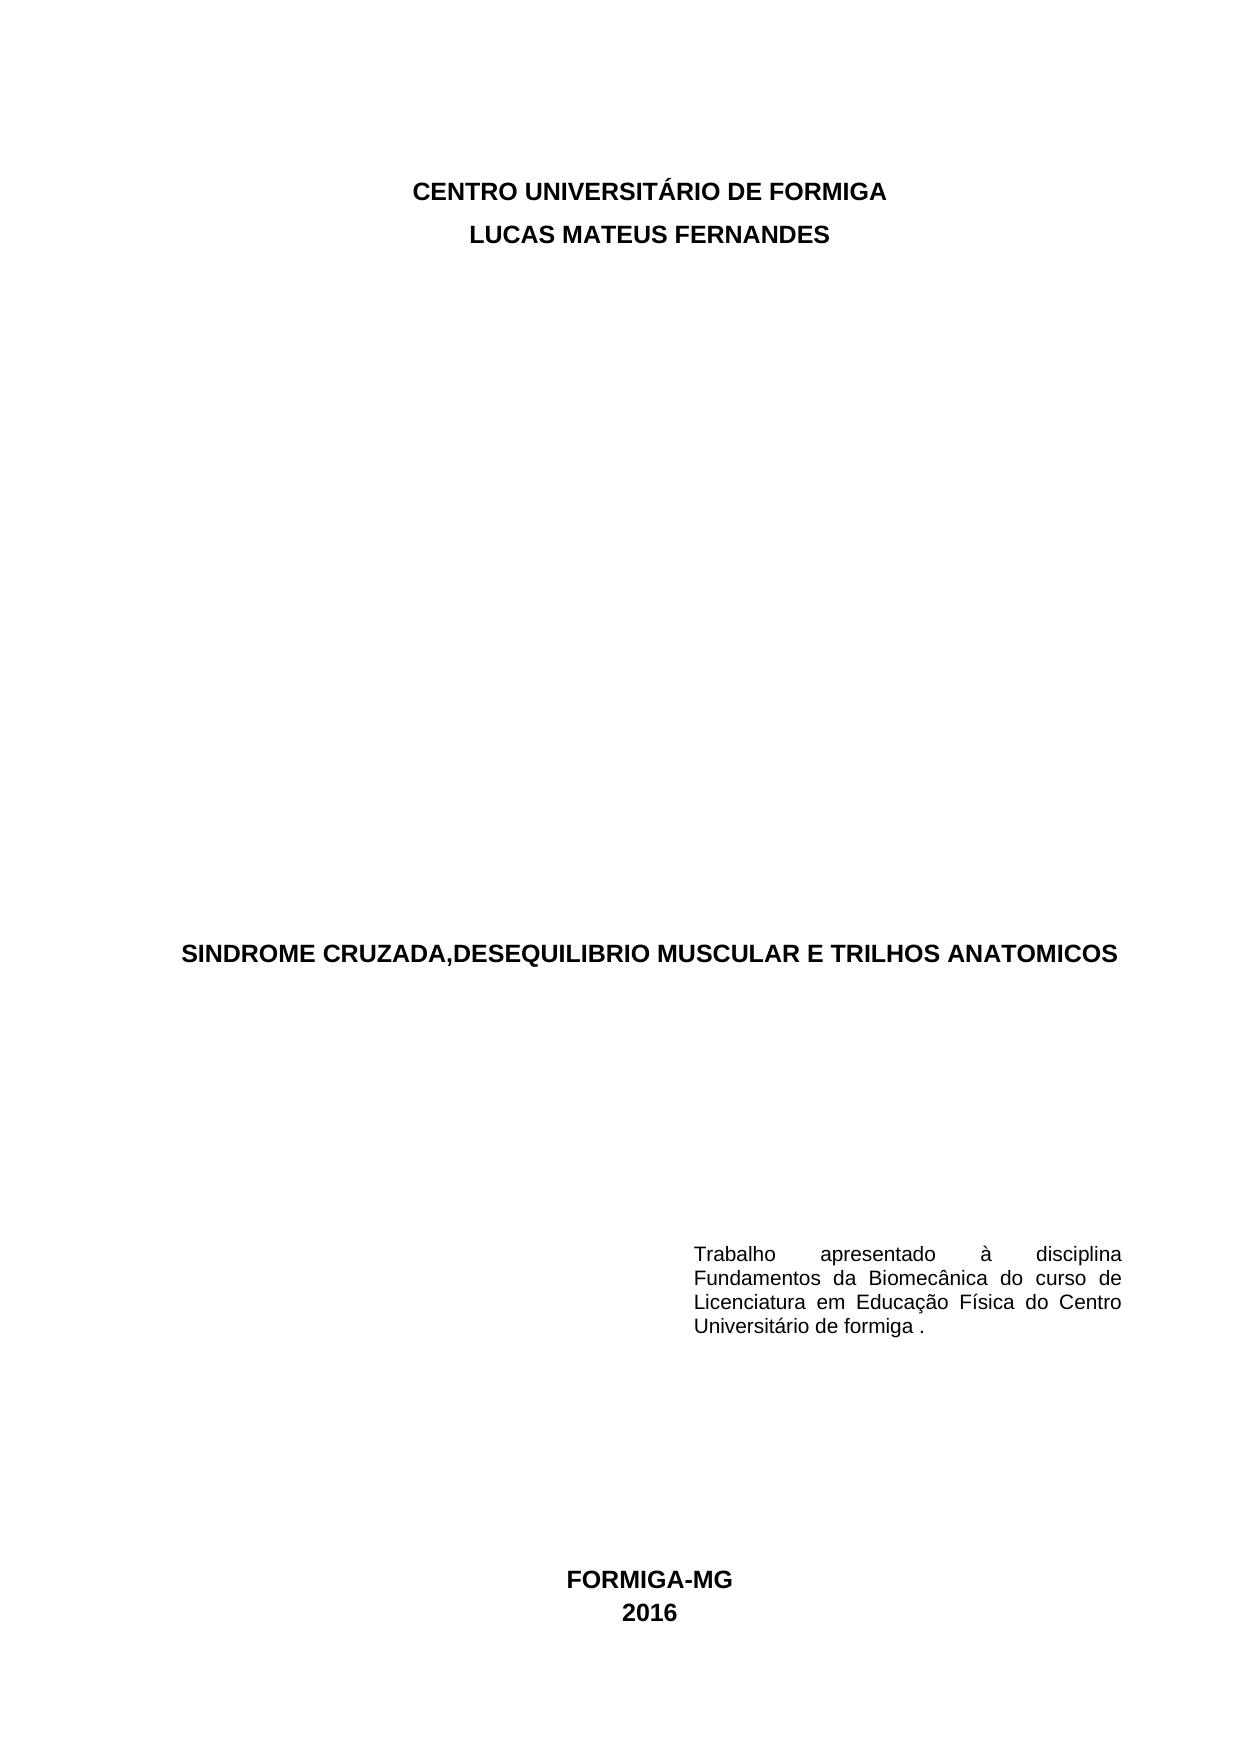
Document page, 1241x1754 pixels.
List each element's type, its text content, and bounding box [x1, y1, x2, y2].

text CENTRO UNIVERSITÁRIO DE FORMIGA [177, 177, 1122, 206]
text Trabalho apresentado à disciplina Fundamentos da Biomecânica do curso de Licenciatura em Educação Física do Centro Universitário de formiga . [693, 1242, 1122, 1338]
text Formiga-MG 2016 [177, 1565, 1122, 1627]
text LUCAS MATEUS FERNANDES [177, 220, 1122, 249]
text Sindrome cruzada,Desequilibrio muscular e Trilhos anatomicos [177, 939, 1122, 968]
